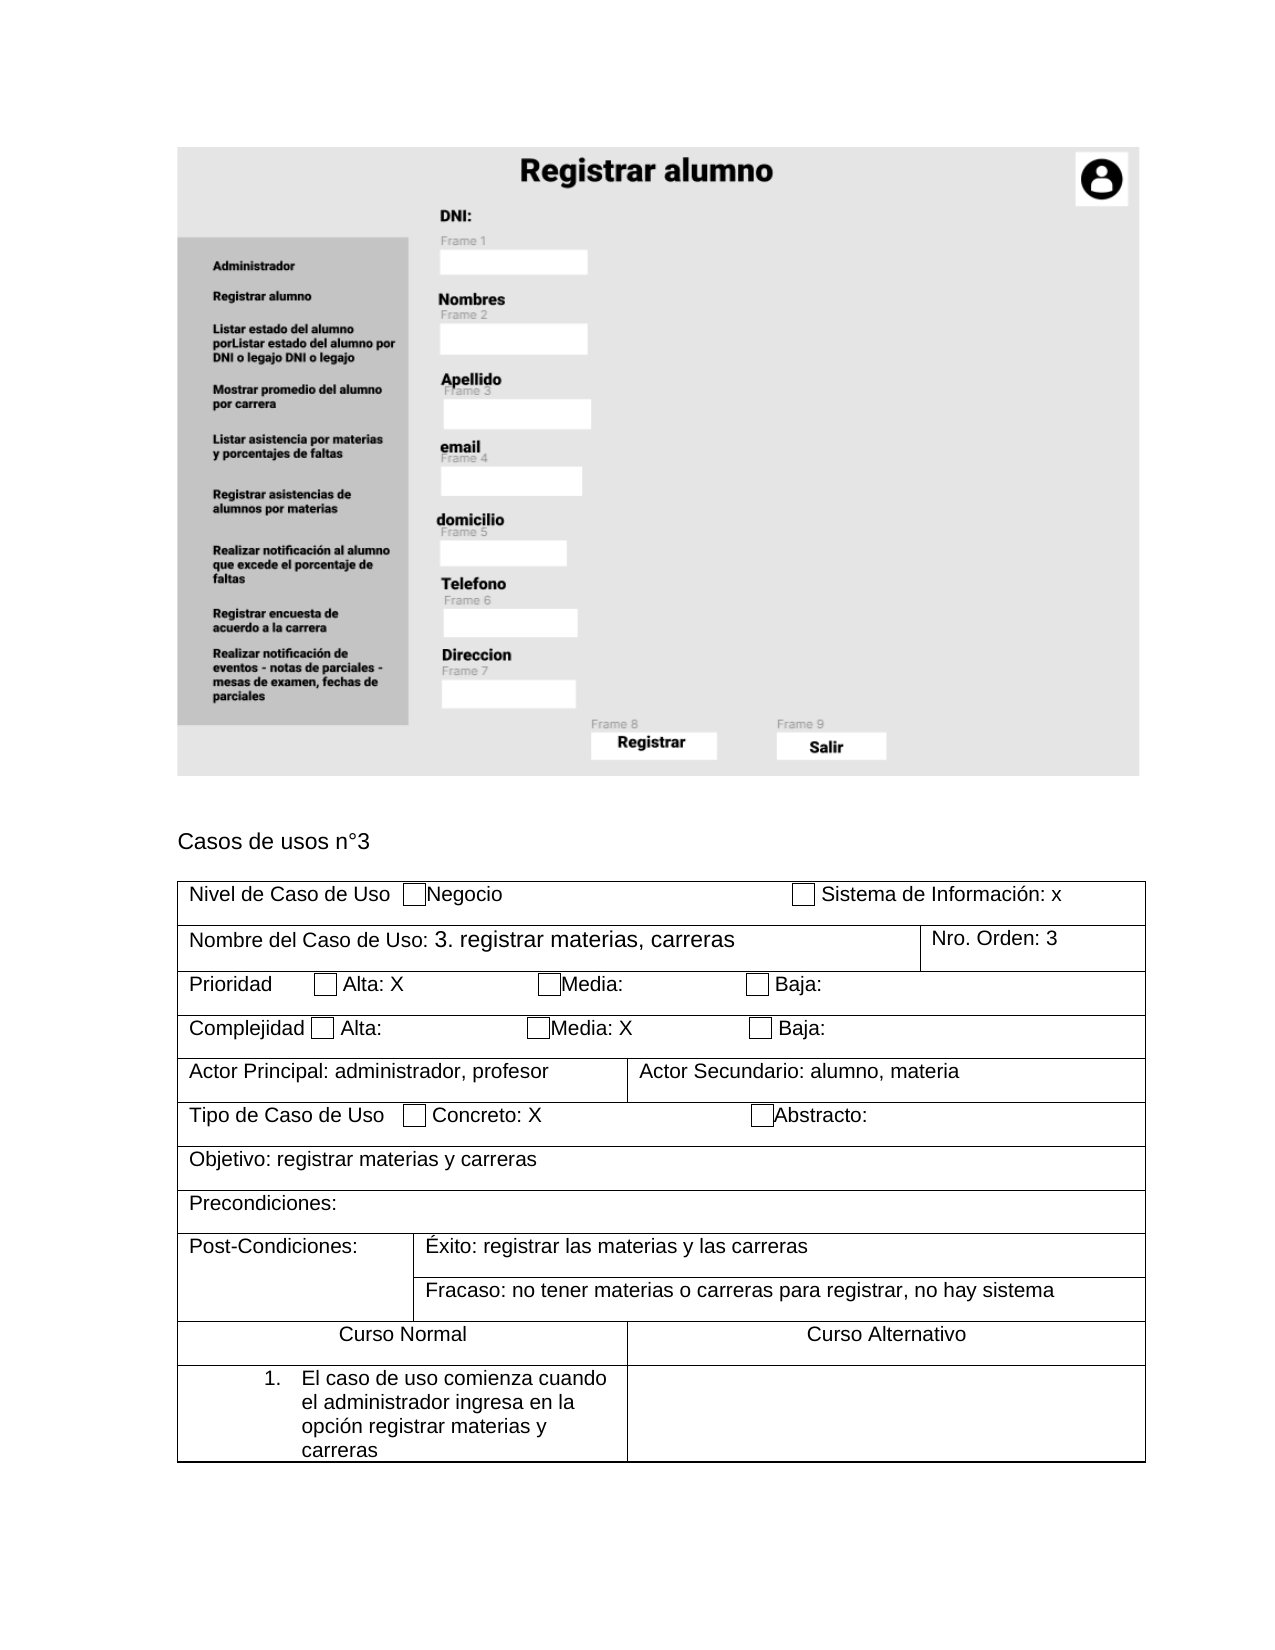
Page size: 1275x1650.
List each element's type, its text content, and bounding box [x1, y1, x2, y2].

table_cell Tipo de Caso de Uso Concreto: X Abstracto: [178, 1103, 1145, 1146]
picture [177, 147, 1140, 776]
table_cell [628, 1366, 1145, 1461]
table_cell Objetivo: registrar materias y carreras [178, 1147, 1145, 1189]
table_cell Post-Condiciones: [178, 1234, 413, 1321]
table_cell Nro. Orden: 3 [921, 926, 1145, 971]
table_cell Actor Principal: administrador, profesor [178, 1059, 627, 1102]
table_cell Fracaso: no tener materias o carreras para registrar, no hay sistema [414, 1278, 1145, 1321]
table_cell El caso de uso comienza cuando el administrador ingresa en la opción registrar materias y carreras [178, 1366, 627, 1461]
table_cell Nombre del Caso de Uso: 3. registrar materias, carreras [178, 926, 920, 971]
table_cell Éxito: registrar las materias y las carreras [414, 1234, 1145, 1277]
table_cell Curso Normal [178, 1322, 627, 1364]
table_cell Complejidad Alta: Media: X Baja: [178, 1016, 1145, 1058]
table_header Nivel de Caso de Uso Negocio Sistema de Información: x [178, 882, 1145, 925]
table_cell Prioridad Alta: X Media: Baja: [178, 972, 1145, 1014]
table_cell Actor Secundario: alumno, materia [628, 1059, 1145, 1102]
table_cell Curso Alternativo [628, 1322, 1145, 1364]
table_cell Precondiciones: [178, 1191, 1145, 1233]
text Casos de usos n°3 [177, 828, 1098, 854]
